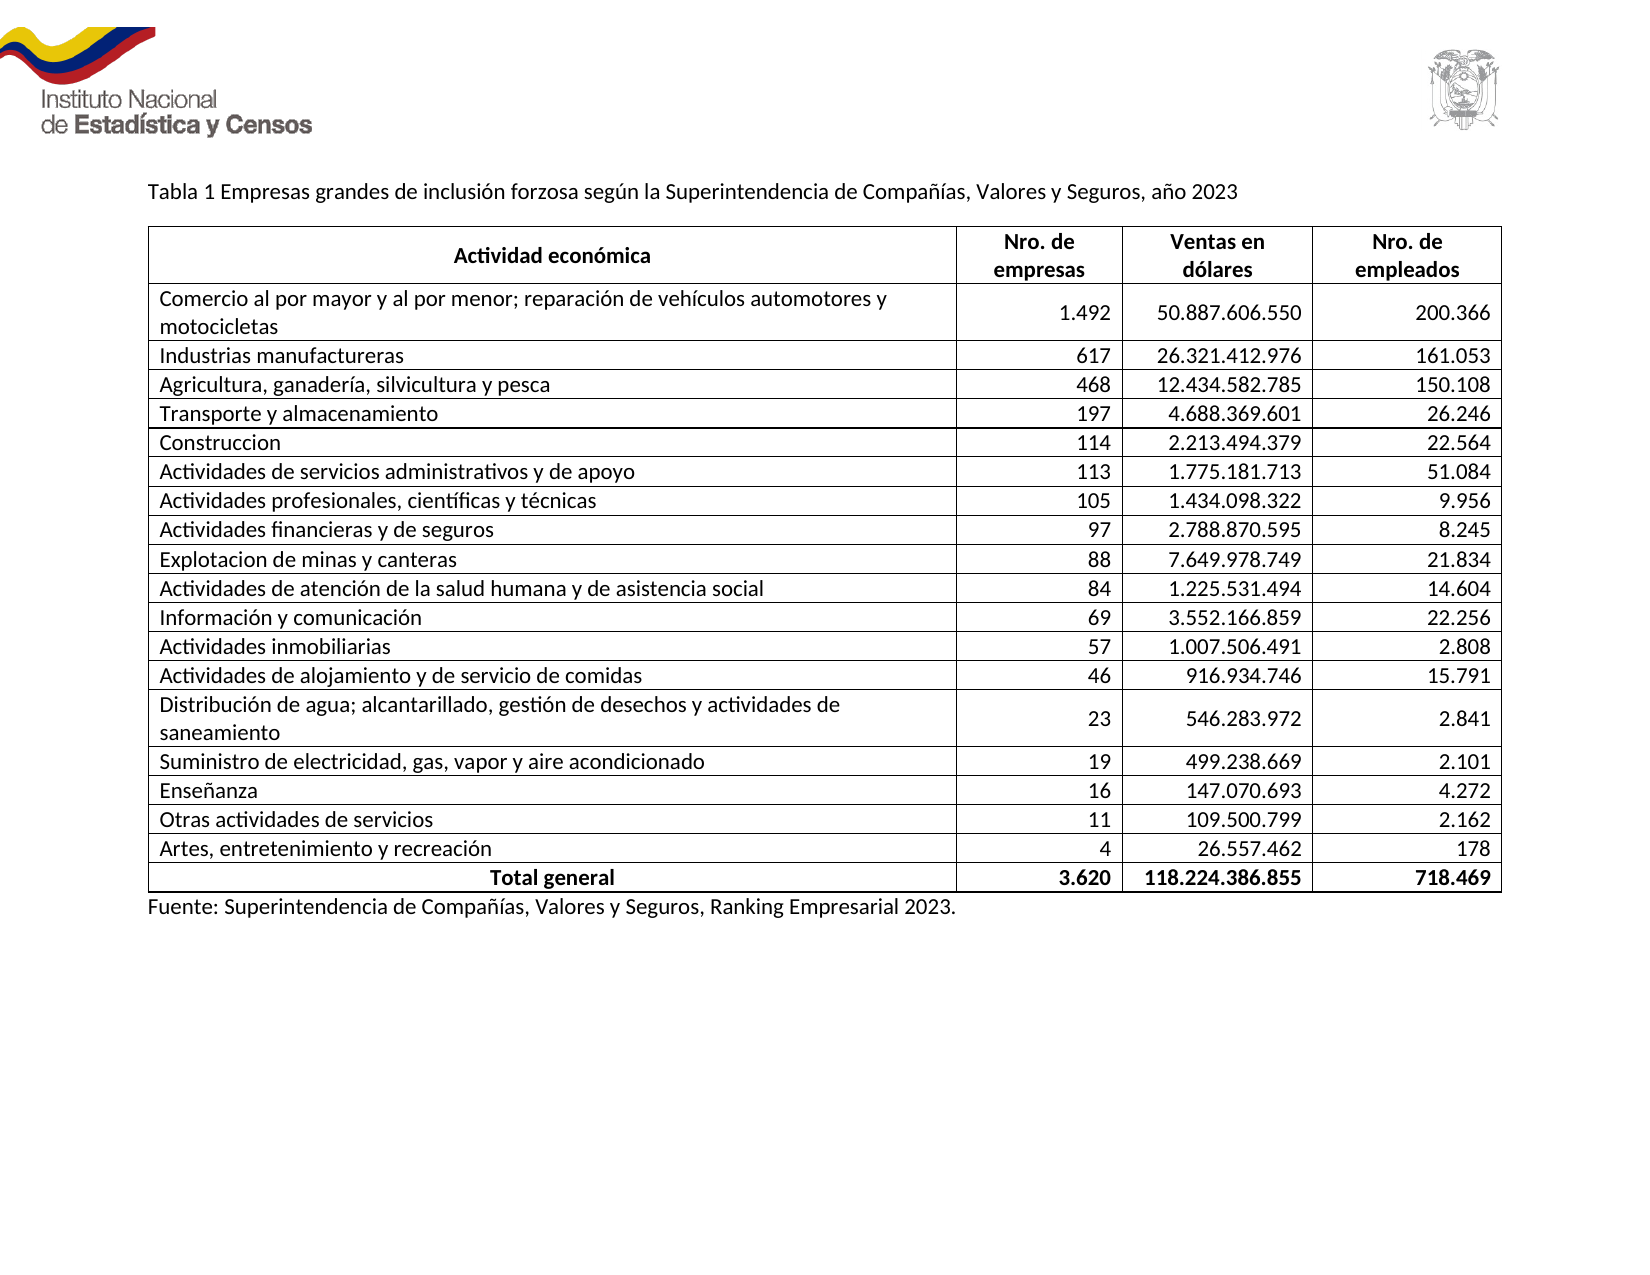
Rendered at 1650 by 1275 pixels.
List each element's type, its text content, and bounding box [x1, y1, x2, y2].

table_cell Actividades de alojamiento y de servicio de comidas [149, 661, 956, 689]
table_cell 4.272 [1313, 776, 1501, 804]
table_cell Actividades de servicios administrativos y de apoyo [149, 457, 956, 486]
table_cell Actividades inmobiliarias [149, 632, 956, 660]
table_cell 916.934.746 [1123, 661, 1312, 689]
table_cell 26.557.462 [1123, 834, 1312, 862]
table_cell 2.101 [1313, 747, 1501, 775]
table_cell 8.245 [1313, 516, 1501, 544]
table_cell 105 [957, 487, 1122, 514]
table_cell 46 [957, 661, 1122, 689]
table_cell 11 [957, 805, 1122, 833]
table_cell Otras actividades de servicios [149, 805, 956, 833]
table_cell 2.841 [1313, 690, 1501, 746]
table_cell 3.552.166.859 [1123, 603, 1312, 631]
table_cell Explotacion de minas y canteras [149, 545, 956, 573]
table_cell 7.649.978.749 [1123, 545, 1312, 573]
table_cell Total general [149, 863, 956, 891]
table_cell 14.604 [1313, 574, 1501, 602]
table_cell 1.225.531.494 [1123, 574, 1312, 602]
table_cell 69 [957, 603, 1122, 631]
table_header Ventas en dólares [1123, 227, 1312, 283]
table_cell Construccion [149, 429, 956, 456]
table_cell 1.492 [957, 284, 1122, 340]
table_cell 23 [957, 690, 1122, 746]
table_cell 114 [957, 429, 1122, 456]
table_cell Información y comunicación [149, 603, 956, 631]
table_cell 2.788.870.595 [1123, 516, 1312, 544]
table_cell 50.887.606.550 [1123, 284, 1312, 340]
table_cell Artes, entretenimiento y recreación [149, 834, 956, 862]
table_cell 26.321.412.976 [1123, 341, 1312, 369]
table_cell 1.007.506.491 [1123, 632, 1312, 660]
table_cell 16 [957, 776, 1122, 804]
table_cell 97 [957, 516, 1122, 544]
table_header Nro. de empleados [1313, 227, 1501, 283]
table_cell Distribución de agua; alcantarillado, gestión de desechos y actividades de saneamiento [149, 690, 956, 746]
table_cell 499.238.669 [1123, 747, 1312, 775]
table_cell 200.366 [1313, 284, 1501, 340]
table_cell 109.500.799 [1123, 805, 1312, 833]
table_cell Comercio al por mayor y al por menor; reparación de vehículos automotores y motocicletas [149, 284, 956, 340]
table_cell Industrias manufactureras [149, 341, 956, 369]
table_cell 3.620 [957, 863, 1122, 891]
table_cell 21.834 [1313, 545, 1501, 573]
table_cell 178 [1313, 834, 1501, 862]
table_cell 4.688.369.601 [1123, 399, 1312, 427]
table_cell 84 [957, 574, 1122, 602]
table_cell Enseñanza [149, 776, 956, 804]
table_cell 718.469 [1313, 863, 1501, 891]
table_cell Suministro de electricidad, gas, vapor y aire acondicionado [149, 747, 956, 775]
table_header Actividad económica [149, 227, 956, 283]
table_cell 197 [957, 399, 1122, 427]
table_cell 1.434.098.322 [1123, 487, 1312, 514]
table_cell 88 [957, 545, 1122, 573]
table_cell 4 [957, 834, 1122, 862]
table_cell 15.791 [1313, 661, 1501, 689]
table_cell Transporte y almacenamiento [149, 399, 956, 427]
table_cell 2.808 [1313, 632, 1501, 660]
table_cell Actividades profesionales, científicas y técnicas [149, 487, 956, 514]
table_cell 57 [957, 632, 1122, 660]
table_cell 22.564 [1313, 429, 1501, 456]
table_cell 113 [957, 457, 1122, 486]
table_cell 161.053 [1313, 341, 1501, 369]
picture [1421, 49, 1503, 131]
table_cell 617 [957, 341, 1122, 369]
table_cell 19 [957, 747, 1122, 775]
table_cell 22.256 [1313, 603, 1501, 631]
table_cell 2.162 [1313, 805, 1501, 833]
table_cell 150.108 [1313, 370, 1501, 398]
table_cell 147.070.693 [1123, 776, 1312, 804]
table_cell 1.775.181.713 [1123, 457, 1312, 486]
table_cell 51.084 [1313, 457, 1501, 486]
table_cell 26.246 [1313, 399, 1501, 427]
table_cell 468 [957, 370, 1122, 398]
table_cell Actividades de atención de la salud humana y de asistencia social [149, 574, 956, 602]
table_cell 546.283.972 [1123, 690, 1312, 746]
table_cell 9.956 [1313, 487, 1501, 514]
table_cell Actividades financieras y de seguros [149, 516, 956, 544]
text Fuente: Superintendencia de Compañías, Valores y Seguros, Ranking Empresarial 2023. [148, 893, 1502, 920]
table_cell 12.434.582.785 [1123, 370, 1312, 398]
table_cell 118.224.386.855 [1123, 863, 1312, 891]
picture [0, 27, 316, 142]
text Tabla 1 Empresas grandes de inclusión forzosa según la Superintendencia de Compañías, Valores y Seguros, año 2023 [148, 177, 1502, 205]
table_header Nro. de empresas [957, 227, 1122, 283]
table_cell 2.213.494.379 [1123, 429, 1312, 456]
table_cell Agricultura, ganadería, silvicultura y pesca [149, 370, 956, 398]
